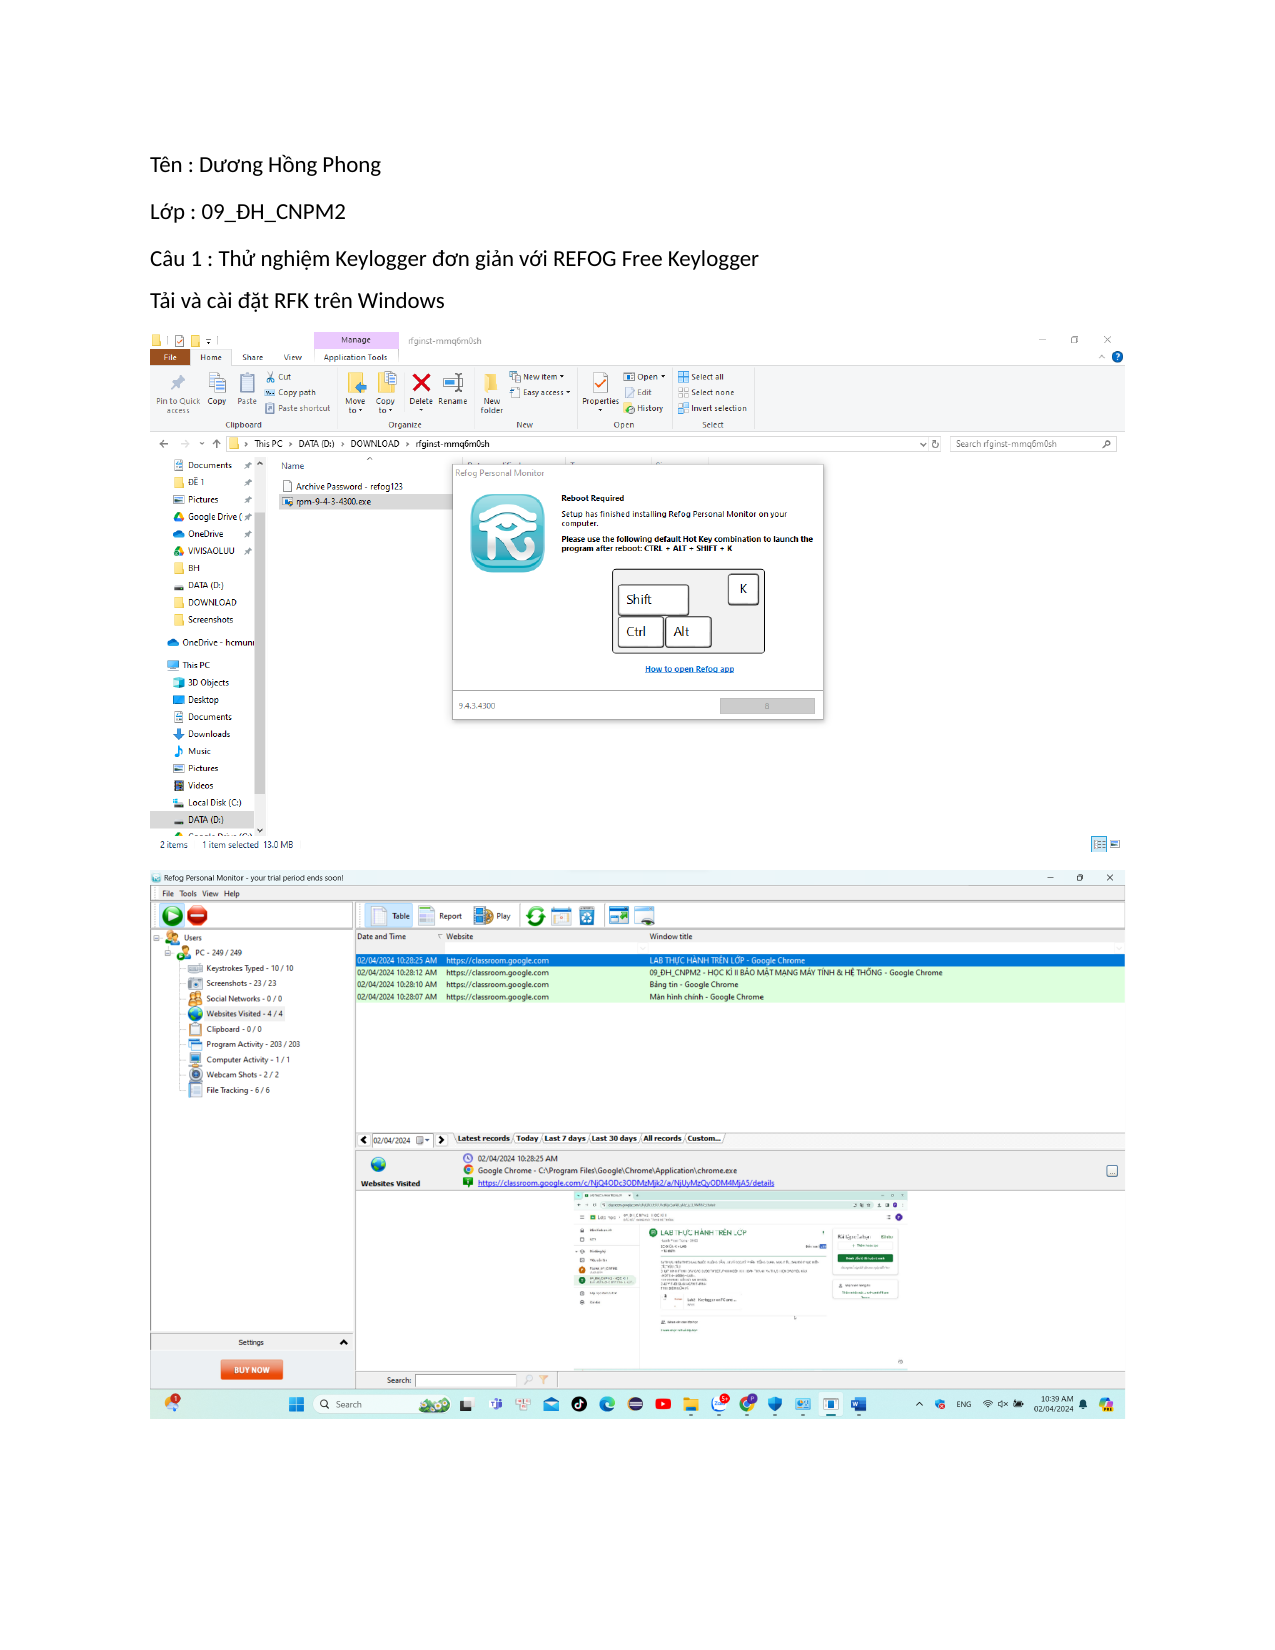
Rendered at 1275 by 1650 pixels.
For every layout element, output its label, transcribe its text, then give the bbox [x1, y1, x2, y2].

text Lớp : 09_ĐH_CNPM2 [150, 197, 1125, 225]
picture [150, 870, 1125, 1419]
picture [150, 332, 1125, 852]
text Câu 1 : Thử nghiệm Keylogger đơn giản với REFOG Free Keylogger [150, 244, 1125, 272]
text Tải và cài đặt RFK trên Windows [150, 286, 1125, 314]
text Tên : Dương Hồng Phong [150, 150, 1125, 178]
